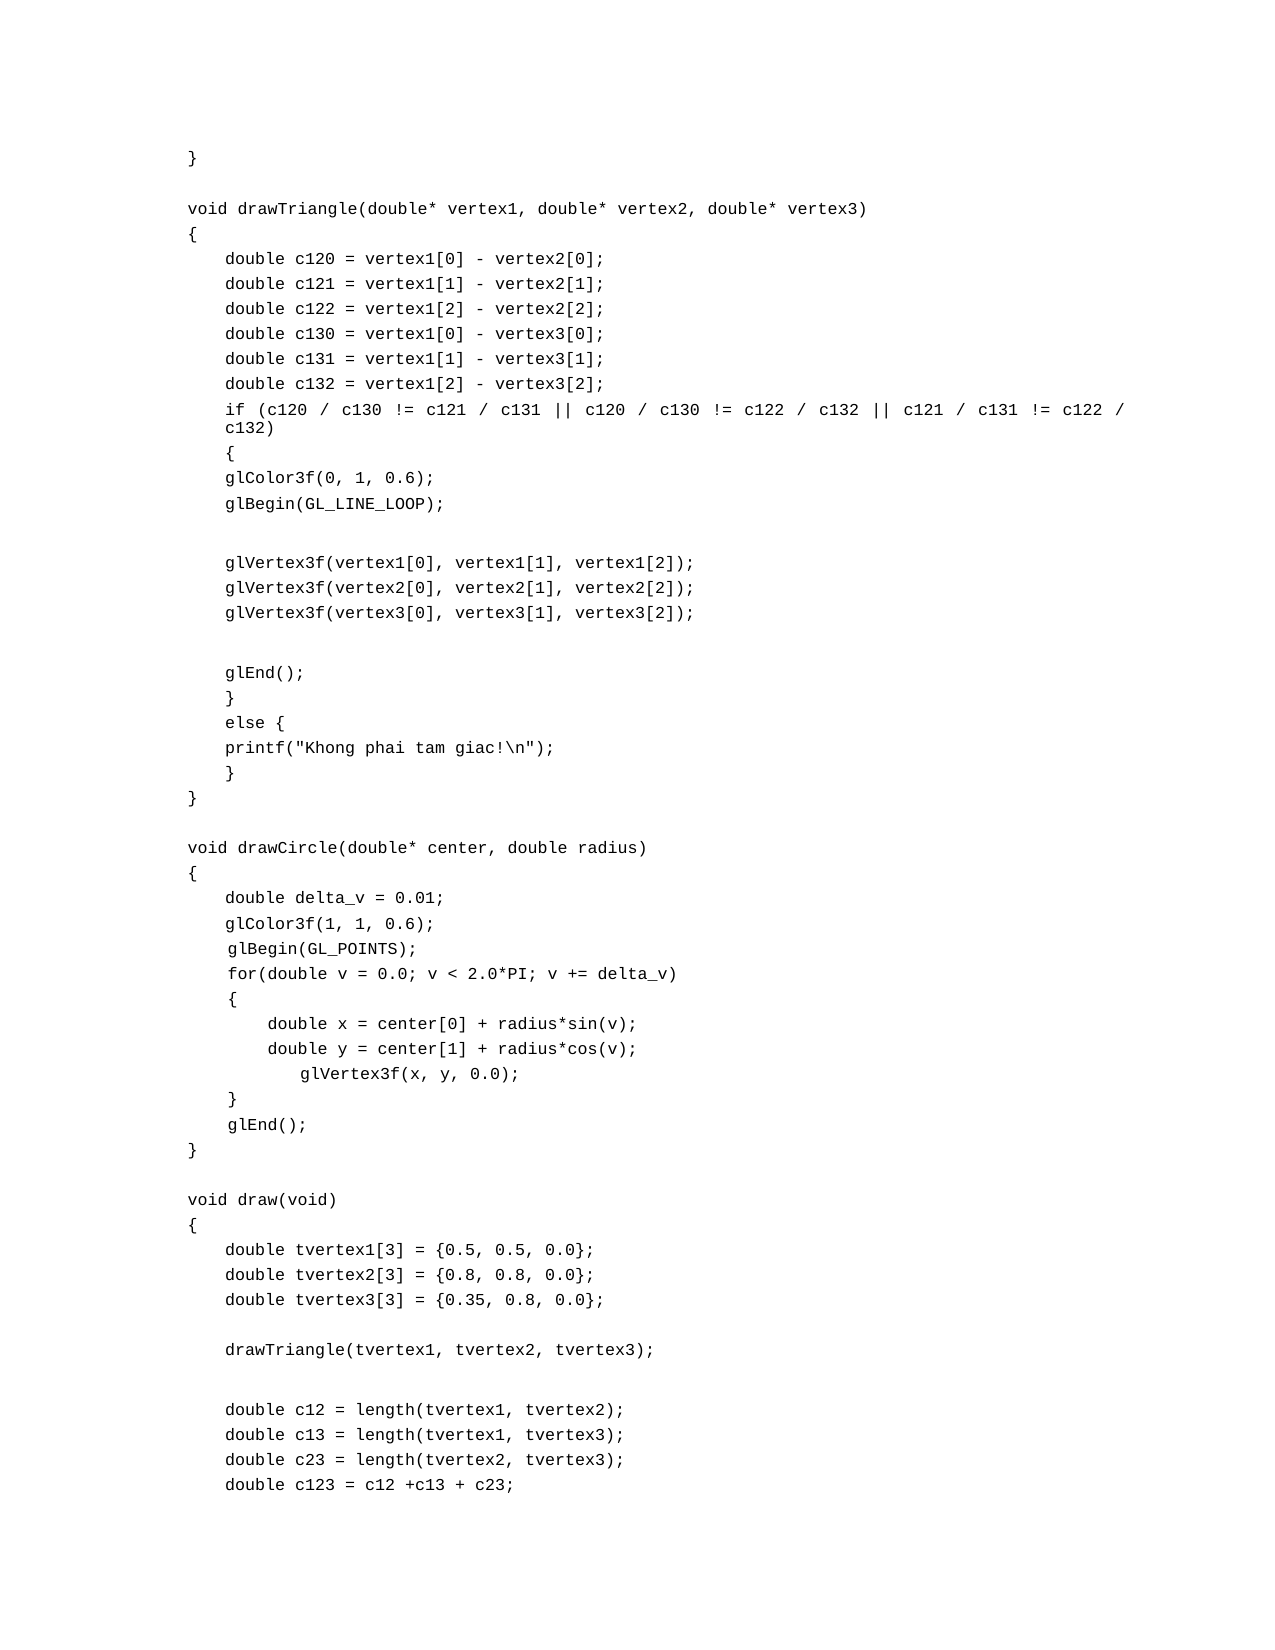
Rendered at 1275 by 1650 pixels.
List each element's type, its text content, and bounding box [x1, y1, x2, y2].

text { [187, 445, 1125, 464]
text glVertex3f(vertex1[0], vertex1[1], vertex1[2]); [187, 554, 1125, 573]
text double c130 = vertex1[0] - vertex3[0]; [187, 326, 1125, 344]
text double tvertex2[3] = {0.8, 0.8, 0.0}; [187, 1267, 1125, 1286]
text { [187, 865, 1125, 884]
text } [187, 790, 1125, 808]
text void drawTriangle(double* vertex1, double* vertex2, double* vertex3) [187, 200, 1125, 219]
text glVertex3f(x, y, 0.0); [187, 1066, 1125, 1085]
text void draw(void) [187, 1191, 1125, 1210]
text glBegin(GL_POINTS); [187, 940, 1125, 959]
text double c120 = vertex1[0] - vertex2[0]; [187, 250, 1125, 269]
text } [187, 150, 1125, 169]
text { [187, 1216, 1125, 1235]
text double x = center[0] + radius*sin(v); [187, 1016, 1125, 1034]
text drawTriangle(tvertex1, tvertex2, tvertex3); [187, 1342, 1125, 1361]
text } [187, 764, 1125, 783]
text glBegin(GL_LINE_LOOP); [187, 495, 1125, 514]
text void drawCircle(double* center, double radius) [187, 840, 1125, 859]
text { [187, 991, 1125, 1009]
text double c121 = vertex1[1] - vertex2[1]; [187, 276, 1125, 294]
text double c23 = length(tvertex2, tvertex3); [187, 1452, 1125, 1470]
text double tvertex3[3] = {0.35, 0.8, 0.0}; [187, 1292, 1125, 1311]
text } [187, 1141, 1125, 1160]
text glColor3f(0, 1, 0.6); [187, 470, 1125, 489]
text if (c120 / c130 != c121 / c131 || c120 / c130 != c122 / c132 || c121 / c131 != c122 / c132) [187, 401, 1125, 439]
text double c132 = vertex1[2] - vertex3[2]; [187, 376, 1125, 395]
text double y = center[1] + radius*cos(v); [187, 1041, 1125, 1059]
text glEnd(); [187, 1116, 1125, 1135]
text double c123 = c12 +c13 + c23; [187, 1477, 1125, 1496]
text glVertex3f(vertex2[0], vertex2[1], vertex2[2]); [187, 580, 1125, 598]
text double c131 = vertex1[1] - vertex3[1]; [187, 351, 1125, 370]
text glColor3f(1, 1, 0.6); [187, 915, 1125, 934]
text double c13 = length(tvertex1, tvertex3); [187, 1426, 1125, 1445]
text } [187, 1091, 1125, 1110]
text else { [187, 714, 1125, 733]
text double tvertex1[3] = {0.5, 0.5, 0.0}; [187, 1242, 1125, 1260]
text glVertex3f(vertex3[0], vertex3[1], vertex3[2]); [187, 605, 1125, 624]
text printf("Khong phai tam giac!\n"); [187, 739, 1125, 758]
text for(double v = 0.0; v < 2.0*PI; v += delta_v) [187, 965, 1125, 984]
text double c122 = vertex1[2] - vertex2[2]; [187, 301, 1125, 319]
text } [187, 689, 1125, 708]
text double c12 = length(tvertex1, tvertex2); [187, 1401, 1125, 1420]
text glEnd(); [187, 664, 1125, 683]
text double delta_v = 0.01; [187, 890, 1125, 909]
text { [187, 225, 1125, 244]
